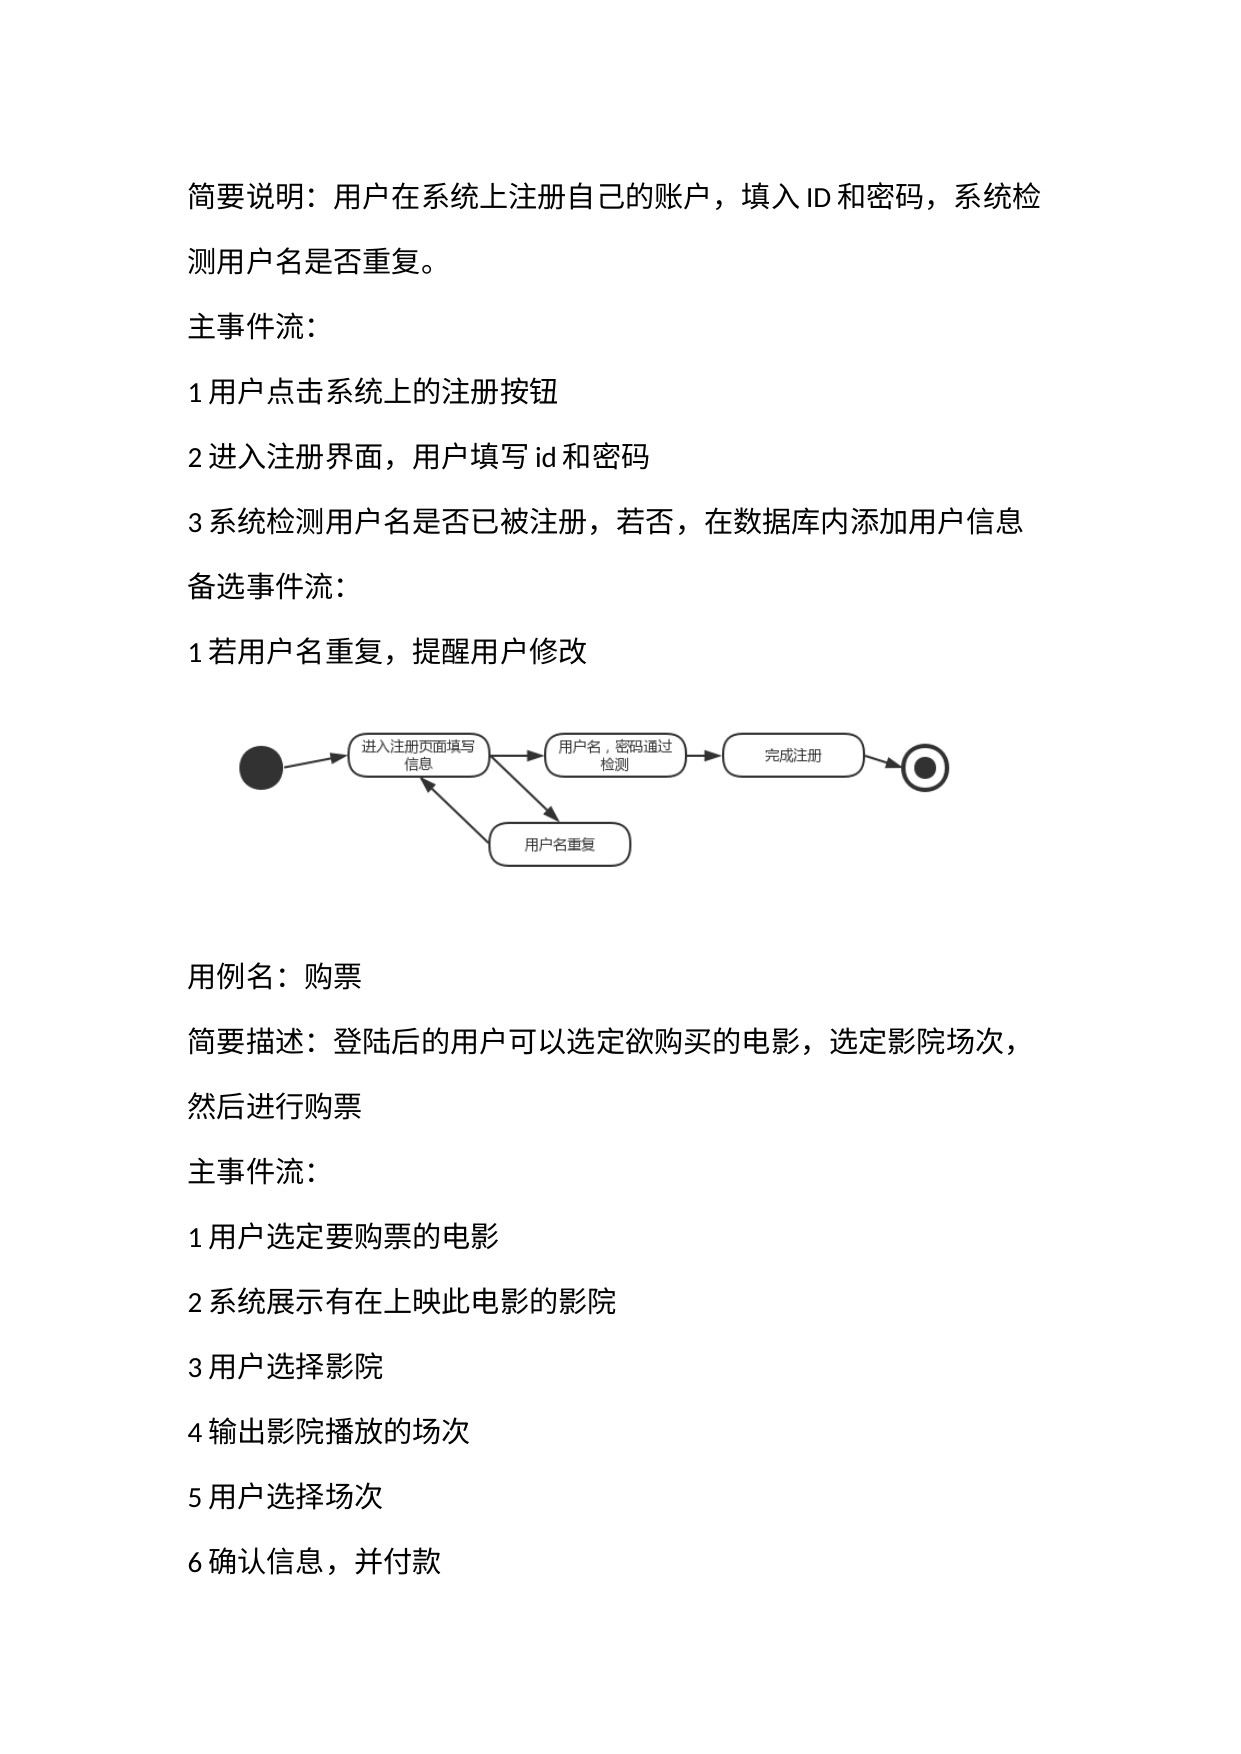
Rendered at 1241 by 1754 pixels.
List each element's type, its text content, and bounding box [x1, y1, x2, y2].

text 4输出影院播放的场次 [187, 1397, 1053, 1462]
text 3系统检测用户名是否已被注册，若否，在数据库内添加用户信息 [187, 487, 1053, 552]
text 5用户选择场次 [187, 1462, 1053, 1527]
text 简要描述：登陆后的用户可以选定欲购买的电影，选定影院场次，然后进行购票 [187, 1007, 1053, 1137]
text 简要说明：用户在系统上注册自己的账户，填入ID和密码，系统检测用户名是否重复。 [187, 162, 1053, 292]
text 备选事件流： [187, 552, 1053, 617]
picture [187, 681, 982, 900]
text 1用户点击系统上的注册按钮 [187, 357, 1053, 422]
text 主事件流： [187, 1137, 1053, 1202]
text 2系统展示有在上映此电影的影院 [187, 1267, 1053, 1332]
text 1用户选定要购票的电影 [187, 1202, 1053, 1267]
text 3用户选择影院 [187, 1332, 1053, 1397]
text 2进入注册界面，用户填写id和密码 [187, 422, 1053, 487]
text 主事件流： [187, 292, 1053, 357]
text 6确认信息，并付款 [187, 1527, 1053, 1592]
text 用例名：购票 [187, 942, 1053, 1007]
